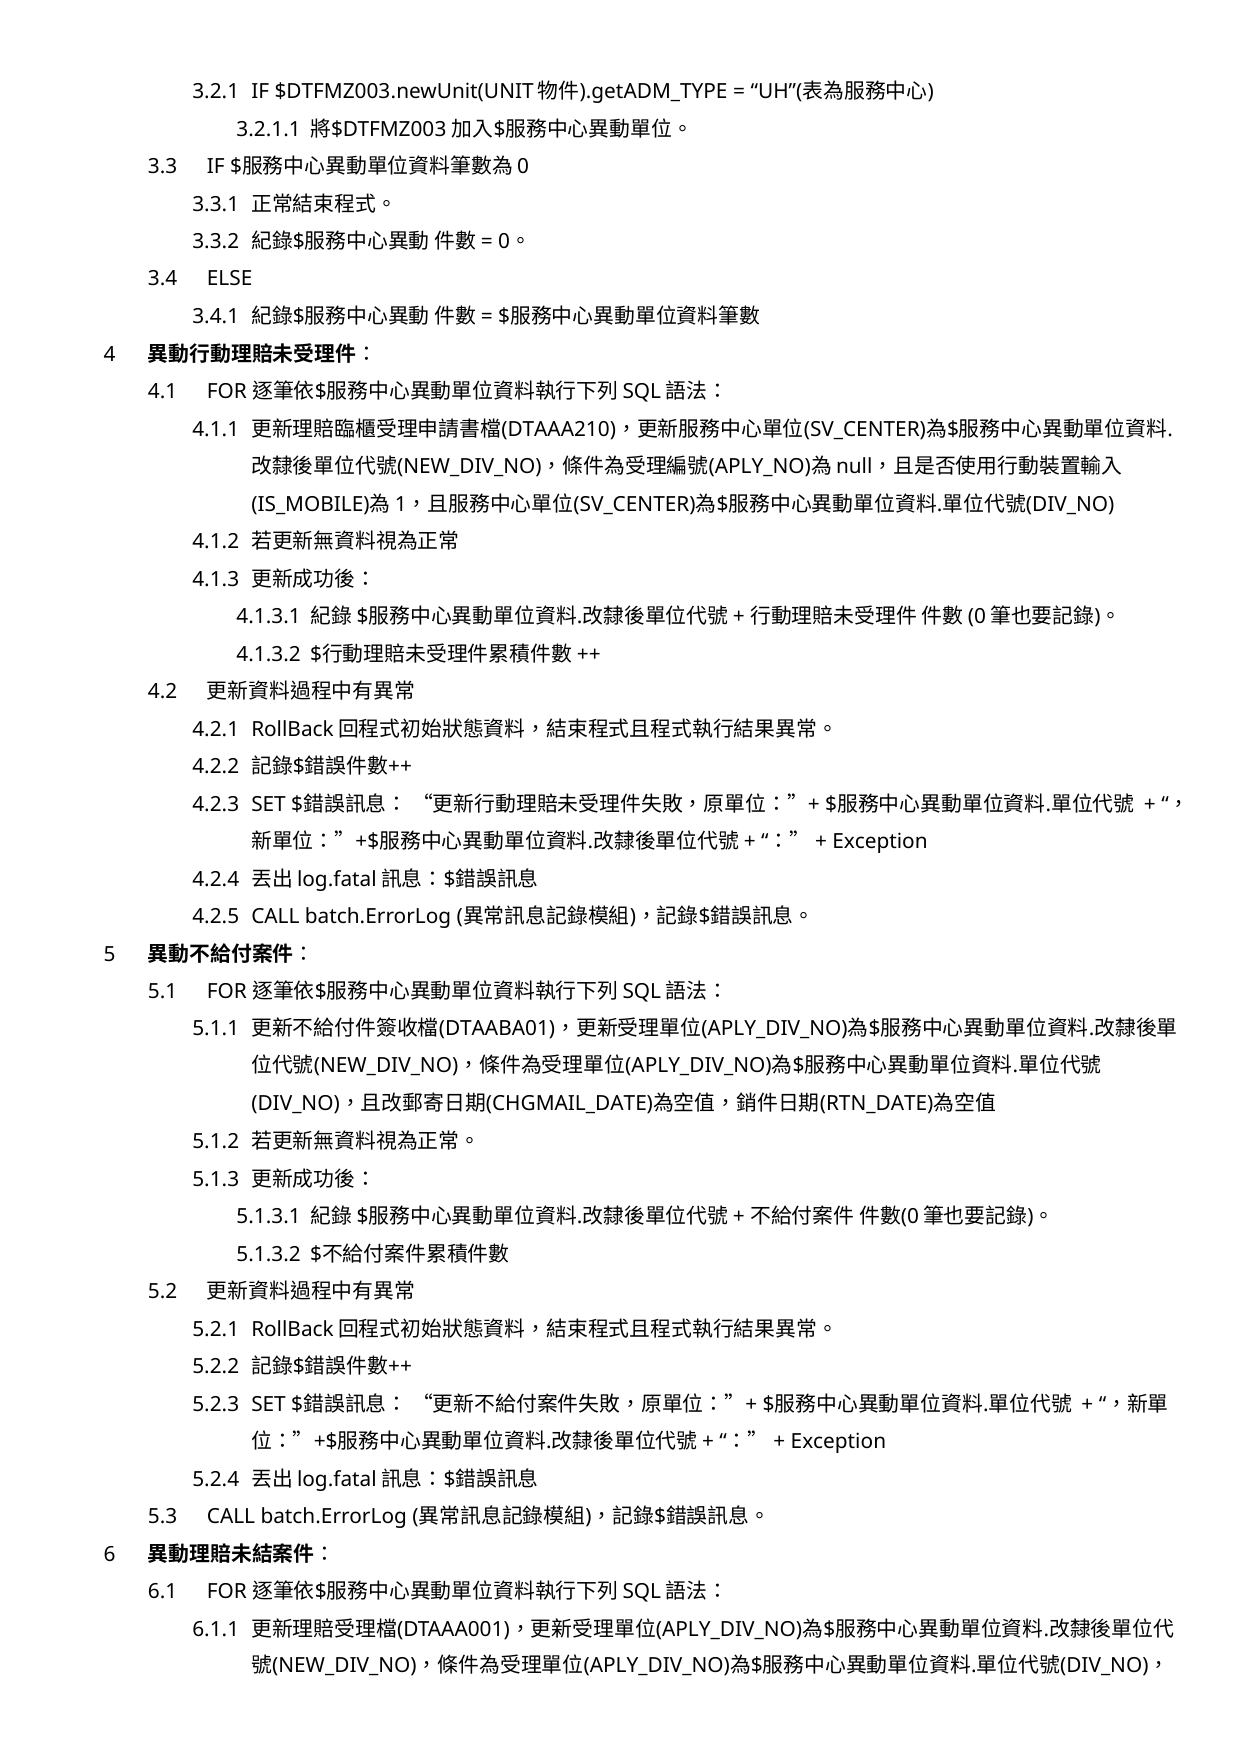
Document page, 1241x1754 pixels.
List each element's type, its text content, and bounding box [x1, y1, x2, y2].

list $不給付案件累積件數 [236, 1233, 1181, 1271]
list RollBack回程式初始狀態資料，結束程式且程式執行結果異常。 [192, 1308, 1181, 1346]
list 記錄$錯誤件數++ [192, 746, 1181, 783]
list 紀錄 $服務中心異動單位資料.改隸後單位代號 + 行動理賠未受理件 件數 (0筆也要記錄)。 [236, 596, 1181, 633]
list 丟出log.fatal訊息：$錯誤訊息 [192, 858, 1181, 896]
list 丟出log.fatal訊息：$錯誤訊息 [192, 1458, 1181, 1496]
list FOR 逐筆依$服務中心異動單位資料執行下列SQL語法： [148, 1571, 1181, 1608]
list IF $DTFMZ003.newUnit(UNIT物件).getADM_TYPE = “UH”(表為服務中心) [192, 71, 1181, 108]
list 紀錄$服務中心異動 件數 = 0。 [192, 221, 1181, 258]
list 更新不給付件簽收檔(DTAABA01)，更新受理單位(APLY_DIV_NO)為$服務中心異動單位資料.改隸後單位代號(NEW_DIV_NO)，條件為受理單位(APLY_DIV_NO)為$服務中心異動單位資料.單位代號(DIV_NO)，且改郵寄日期(CHGMAIL_DATE)為空值，銷件日期(RTN_DATE)為空值 [192, 1008, 1181, 1121]
list 若更新無資料視為正常。 [192, 1121, 1181, 1158]
list CALL batch.ErrorLog (異常訊息記錄模組)，記錄$錯誤訊息。 [148, 1496, 1181, 1533]
list FOR 逐筆依$服務中心異動單位資料執行下列SQL語法： [148, 971, 1181, 1008]
list CALL batch.ErrorLog (異常訊息記錄模組)，記錄$錯誤訊息。 [192, 896, 1181, 933]
list FOR 逐筆依$服務中心異動單位資料執行下列SQL語法： [148, 371, 1181, 408]
list $行動理賠未受理件累積件數 ++ [236, 633, 1181, 671]
list 更新理賠臨櫃受理申請書檔(DTAAA210)，更新服務中心單位(SV_CENTER)為$服務中心異動單位資料.改隸後單位代號(NEW_DIV_NO)，條件為受理編號(APLY_NO)為null，且是否使用行動裝置輸入(IS_MOBILE)為1，且服務中心單位(SV_CENTER)為$服務中心異動單位資料.單位代號(DIV_NO) [192, 408, 1181, 521]
list 紀錄 $服務中心異動單位資料.改隸後單位代號 + 不給付案件 件數(0筆也要記錄)。 [236, 1196, 1181, 1233]
list 異動理賠未結案件： [103, 1533, 1181, 1571]
list 異動行動理賠未受理件： [103, 333, 1181, 371]
list IF $服務中心異動單位資料筆數為0 [148, 146, 1181, 183]
list 更新資料過程中有異常 [148, 671, 1181, 708]
list SET $錯誤訊息： “更新不給付案件失敗，原單位：”+ $服務中心異動單位資料.單位代號 + “，新單位：”+$服務中心異動單位資料.改隸後單位代號 + “：” + Exception [192, 1383, 1181, 1458]
list 記錄$錯誤件數++ [192, 1346, 1181, 1383]
list SET $錯誤訊息： “更新行動理賠未受理件失敗，原單位：”+ $服務中心異動單位資料.單位代號 + “，新單位：”+$服務中心異動單位資料.改隸後單位代號 + “：” + Exception [192, 783, 1181, 858]
list 若更新無資料視為正常 [192, 521, 1181, 558]
list 紀錄$服務中心異動 件數 = $服務中心異動單位資料筆數 [192, 296, 1181, 333]
list 更新資料過程中有異常 [148, 1271, 1181, 1308]
list 更新成功後： [192, 1158, 1181, 1196]
list 異動不給付案件： [103, 933, 1181, 971]
list 正常結束程式。 [192, 183, 1181, 221]
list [192, 1608, 1181, 1683]
list 更新成功後： [192, 558, 1181, 596]
list RollBack回程式初始狀態資料，結束程式且程式執行結果異常。 [192, 708, 1181, 746]
list ELSE [148, 258, 1181, 296]
list 將$DTFMZ003 加入$服務中心異動單位。 [236, 108, 1181, 146]
